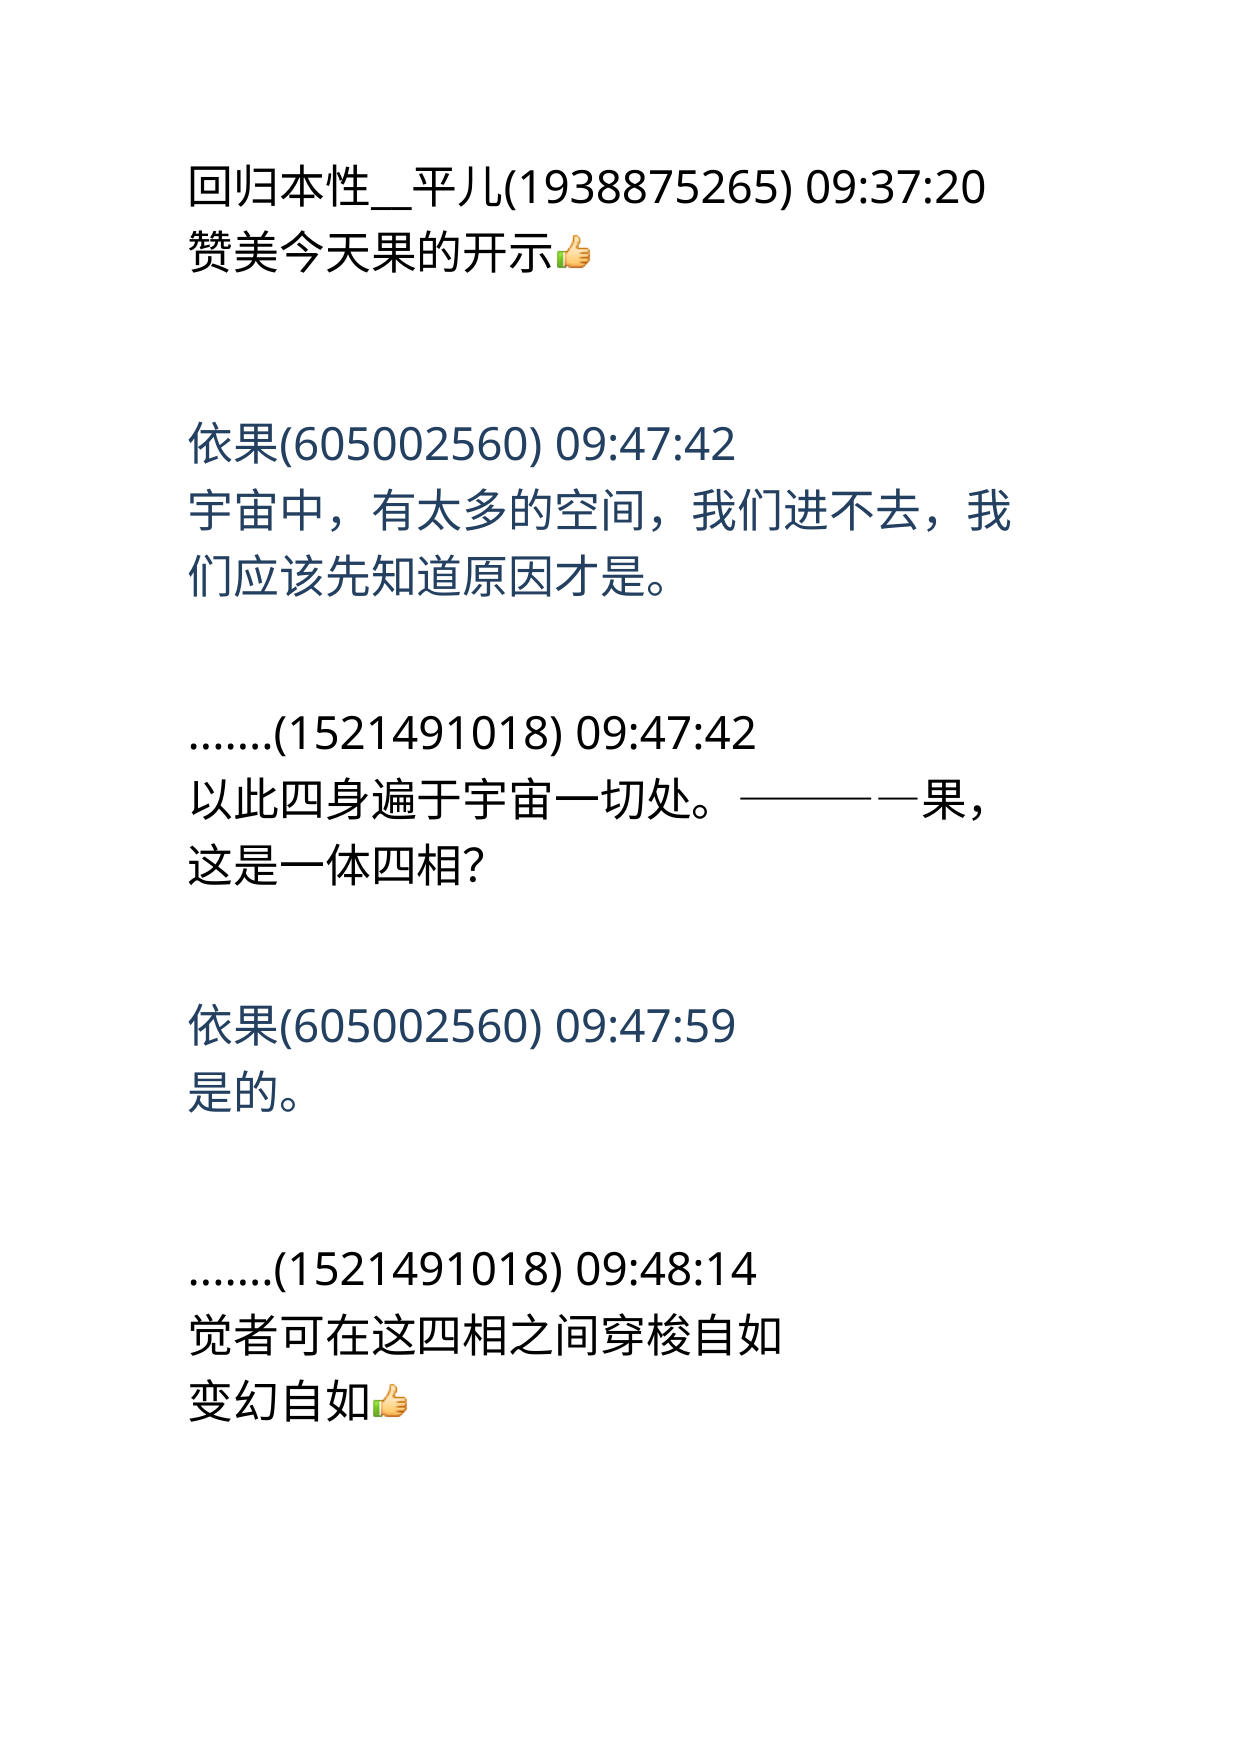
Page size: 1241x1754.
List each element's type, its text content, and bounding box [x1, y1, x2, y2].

text .......(1521491018) 09:48:14 觉者可在这四相之间穿梭自如 变幻自如 [187, 1237, 1053, 1432]
text .......(1521491018) 09:47:42 以此四身遍于宇宙一切处。————果，这是一体四相？ [187, 701, 1053, 927]
picture [370, 1381, 409, 1419]
text 依果(605002560) 09:47:59 是的。 [187, 989, 1053, 1153]
text 依果(605002560) 09:47:42 宇宙中，有太多的空间，我们进不去，我们应该先知道原因才是。 [187, 408, 1053, 638]
picture [554, 232, 592, 270]
text 回归本性__平儿(1938875265) 09:37:20 赞美今天果的开示 [187, 150, 1053, 283]
